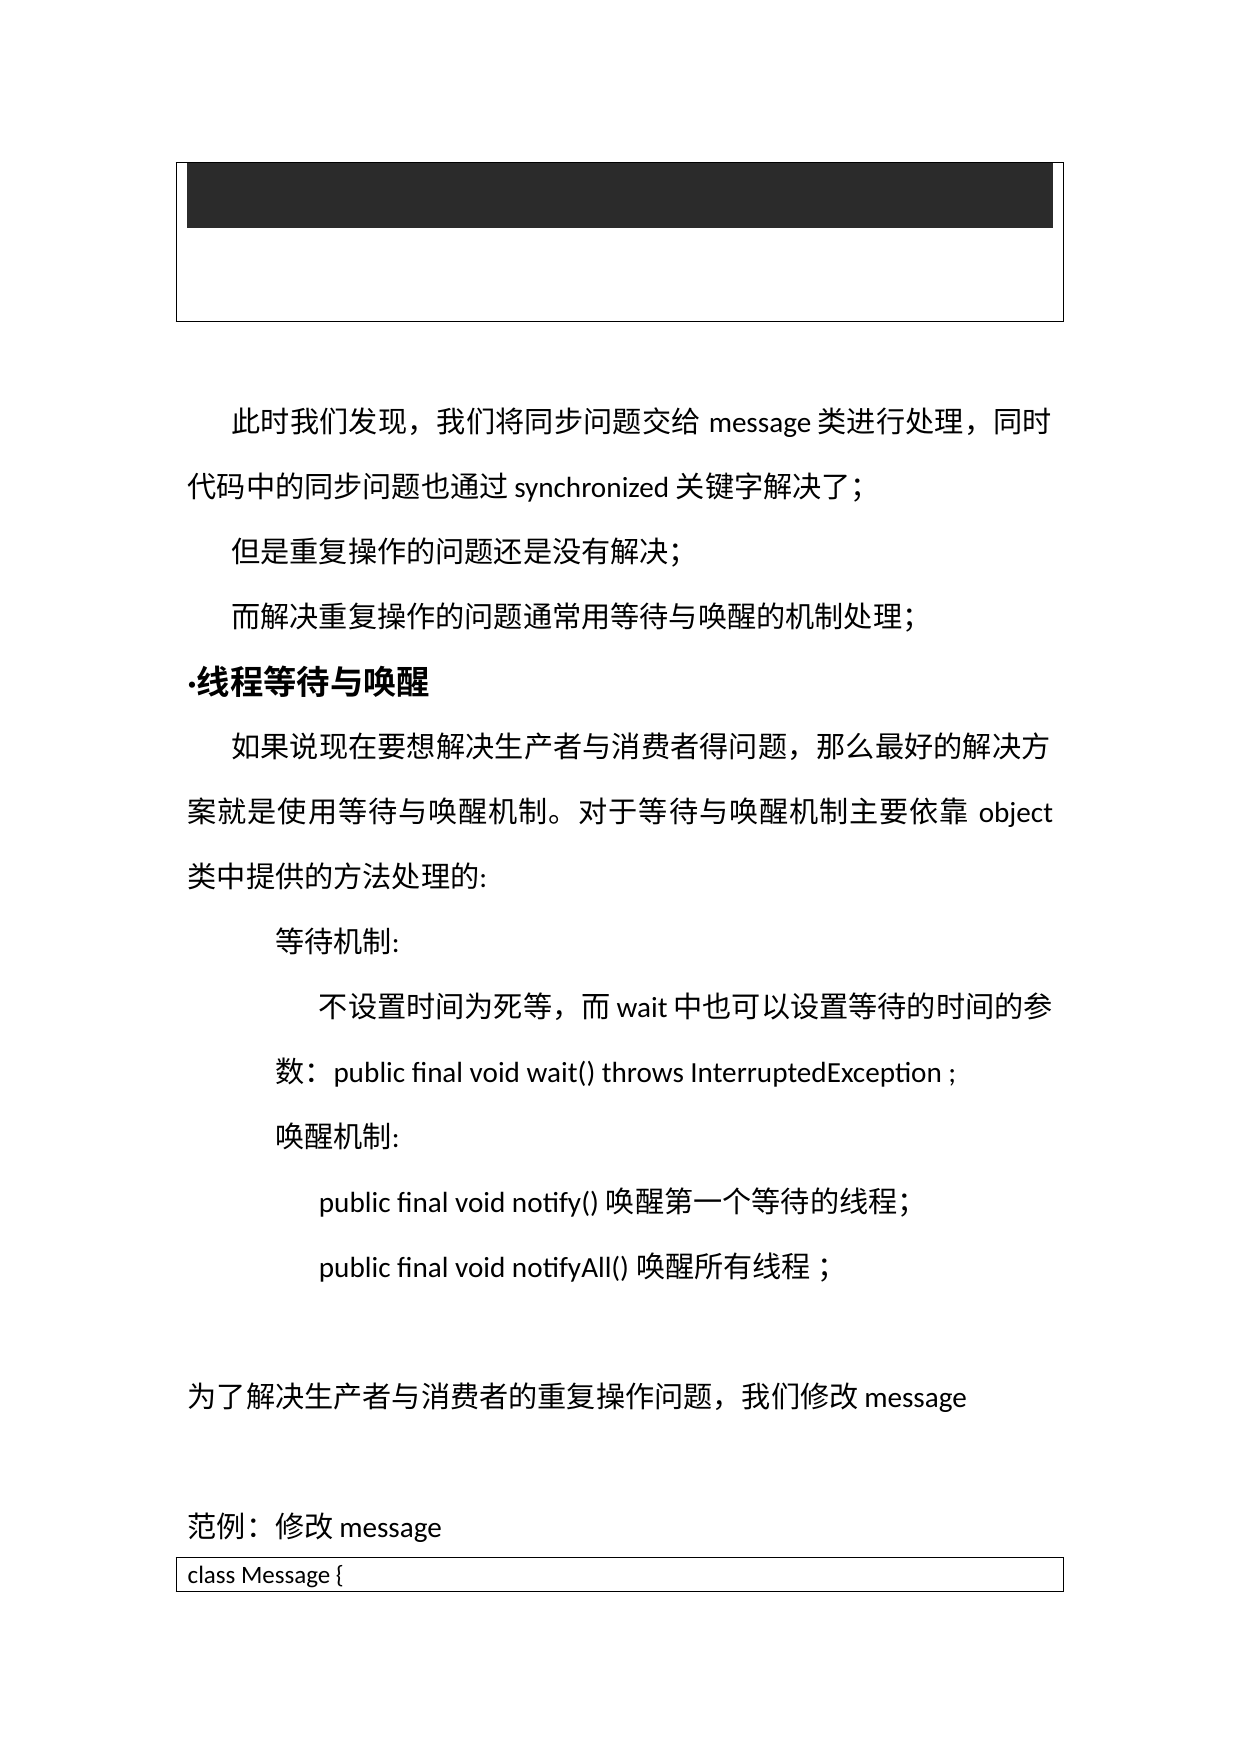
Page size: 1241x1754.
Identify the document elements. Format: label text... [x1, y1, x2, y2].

text 范例：修改message [187, 1492, 1053, 1557]
text 此时我们发现，我们将同步问题交给message类进行处理，同时代码中的同步问题也通过synchronized 关键字解决了； [187, 387, 1053, 517]
text 等待机制: [231, 907, 1053, 972]
text 如果说现在要想解决生产者与消费者得问题，那么最好的解决方案就是使用等待与唤醒机制。对于等待与唤醒机制主要依靠object类中提供的方法处理的: [187, 712, 1053, 907]
text public final void notifyAll() 唤醒所有线程 ； [275, 1232, 1053, 1297]
text 唤醒机制: [231, 1102, 1053, 1167]
text 而解决重复操作的问题通常用等待与唤醒的机制处理； [187, 582, 1053, 647]
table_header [177, 1558, 1063, 1591]
text 为了解决生产者与消费者的重复操作问题，我们修改message [187, 1362, 1053, 1427]
text public final void notify() 唤醒第一个等待的线程； [275, 1167, 1053, 1232]
text ·线程等待与唤醒 [187, 647, 1053, 712]
text 不设置时间为死等，而wait中也可以设置等待的时间的参数：public final void wait() throws InterruptedException ; [275, 972, 1053, 1102]
text 但是重复操作的问题还是没有解决； [187, 517, 1053, 582]
